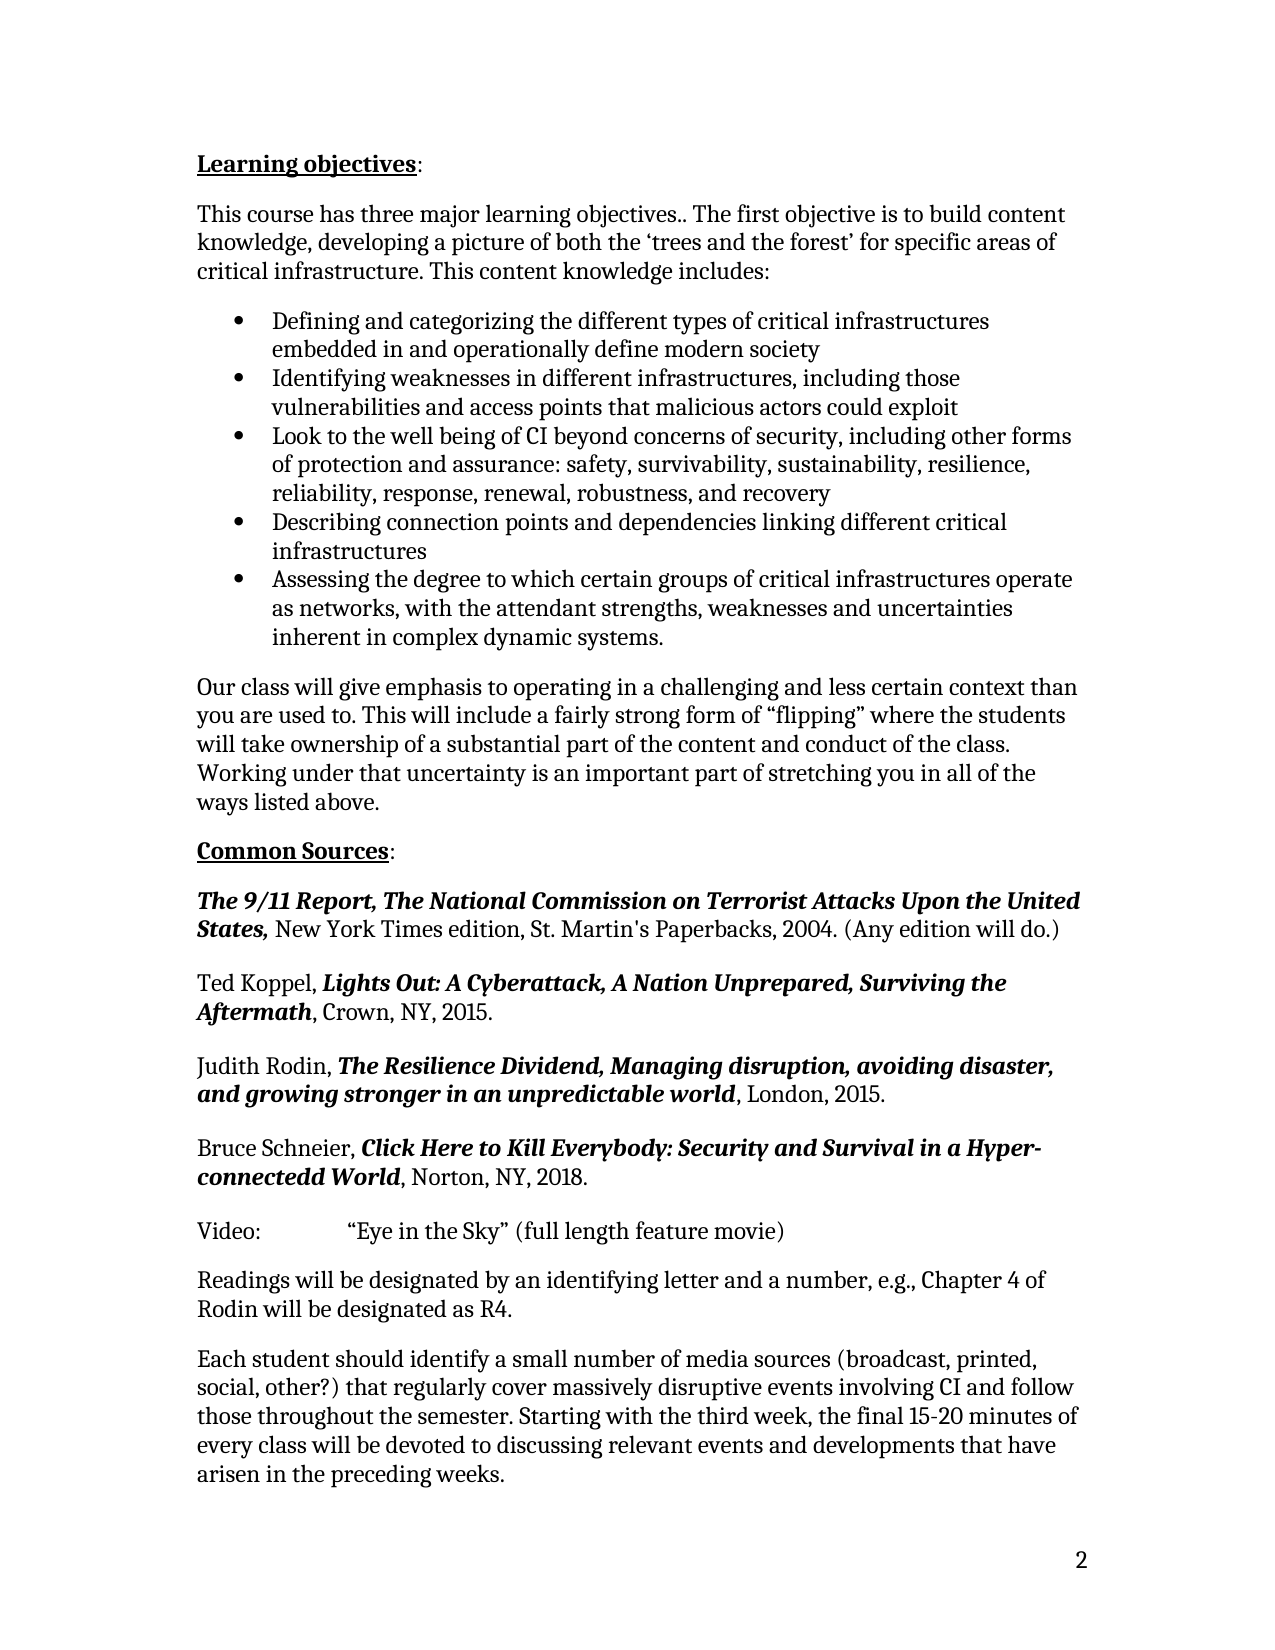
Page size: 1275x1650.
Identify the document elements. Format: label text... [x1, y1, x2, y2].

text Video: “Eye in the Sky” (full length feature movie) [197, 1217, 1087, 1245]
text Our class will give emphasis to operating in a challenging and less certain context than you are used to. This will include a fairly strong form of “flipping” where the students will take ownership of a substantial part of the content and conduct of the class. Working under that uncertainty is an important part of stretching you in all of the ways listed above. [197, 672, 1087, 816]
text Common Sources: [197, 837, 1087, 866]
text This course has three major learning objectives.. The first objective is to build content knowledge, developing a picture of both the ‘trees and the forest’ for specific areas of critical infrastructure. This content knowledge includes: [197, 199, 1087, 286]
text The 9/11 Report, The National Commission on Terrorist Attacks Upon the United States, New York Times edition, St. Martin's Paperbacks, 2004. (Any edition will do.) [197, 887, 1087, 944]
list Assessing the degree to which certain groups of critical infrastructures operate as networks, with the attendant strengths, weaknesses and uncertainties inherent in complex dynamic systems. [234, 565, 1087, 652]
text Each student should identify a small number of media sources (broadcast, printed, social, other?) that regularly cover massively disruptive events involving CI and follow those throughout the semester. Starting with the third week, the final 15-20 minutes of every class will be devoted to discussing relevant events and developments that have arisen in the preceding weeks. [197, 1344, 1087, 1488]
text Learning objectives: [197, 150, 1087, 179]
text Judith Rodin, The Resilience Dividend, Managing disruption, avoiding disaster, and growing stronger in an unpredictable world, London, 2015. [197, 1052, 1087, 1109]
list Look to the well being of CI beyond concerns of security, including other forms of protection and assurance: safety, survivability, sustainability, resilience, reliability, response, renewal, robustness, and recovery [234, 422, 1087, 508]
list Describing connection points and dependencies linking different critical infrastructures [234, 508, 1087, 565]
text Ted Koppel, Lights Out: A Cyberattack, A Nation Unprepared, Surviving the Aftermath, Crown, NY, 2015. [197, 969, 1087, 1027]
text Bruce Schneier, Click Here to Kill Everybody: Security and Survival in a Hyper-connectedd World, Norton, NY, 2018. [197, 1134, 1087, 1192]
list Defining and categorizing the different types of critical infrastructures embedded in and operationally define modern society [234, 307, 1087, 364]
text Readings will be designated by an identifying letter and a number, e.g., Chapter 4 of Rodin will be designated as R4. [197, 1266, 1087, 1324]
list Identifying weaknesses in different infrastructures, including those vulnerabilities and access points that malicious actors could exploit [234, 364, 1087, 422]
